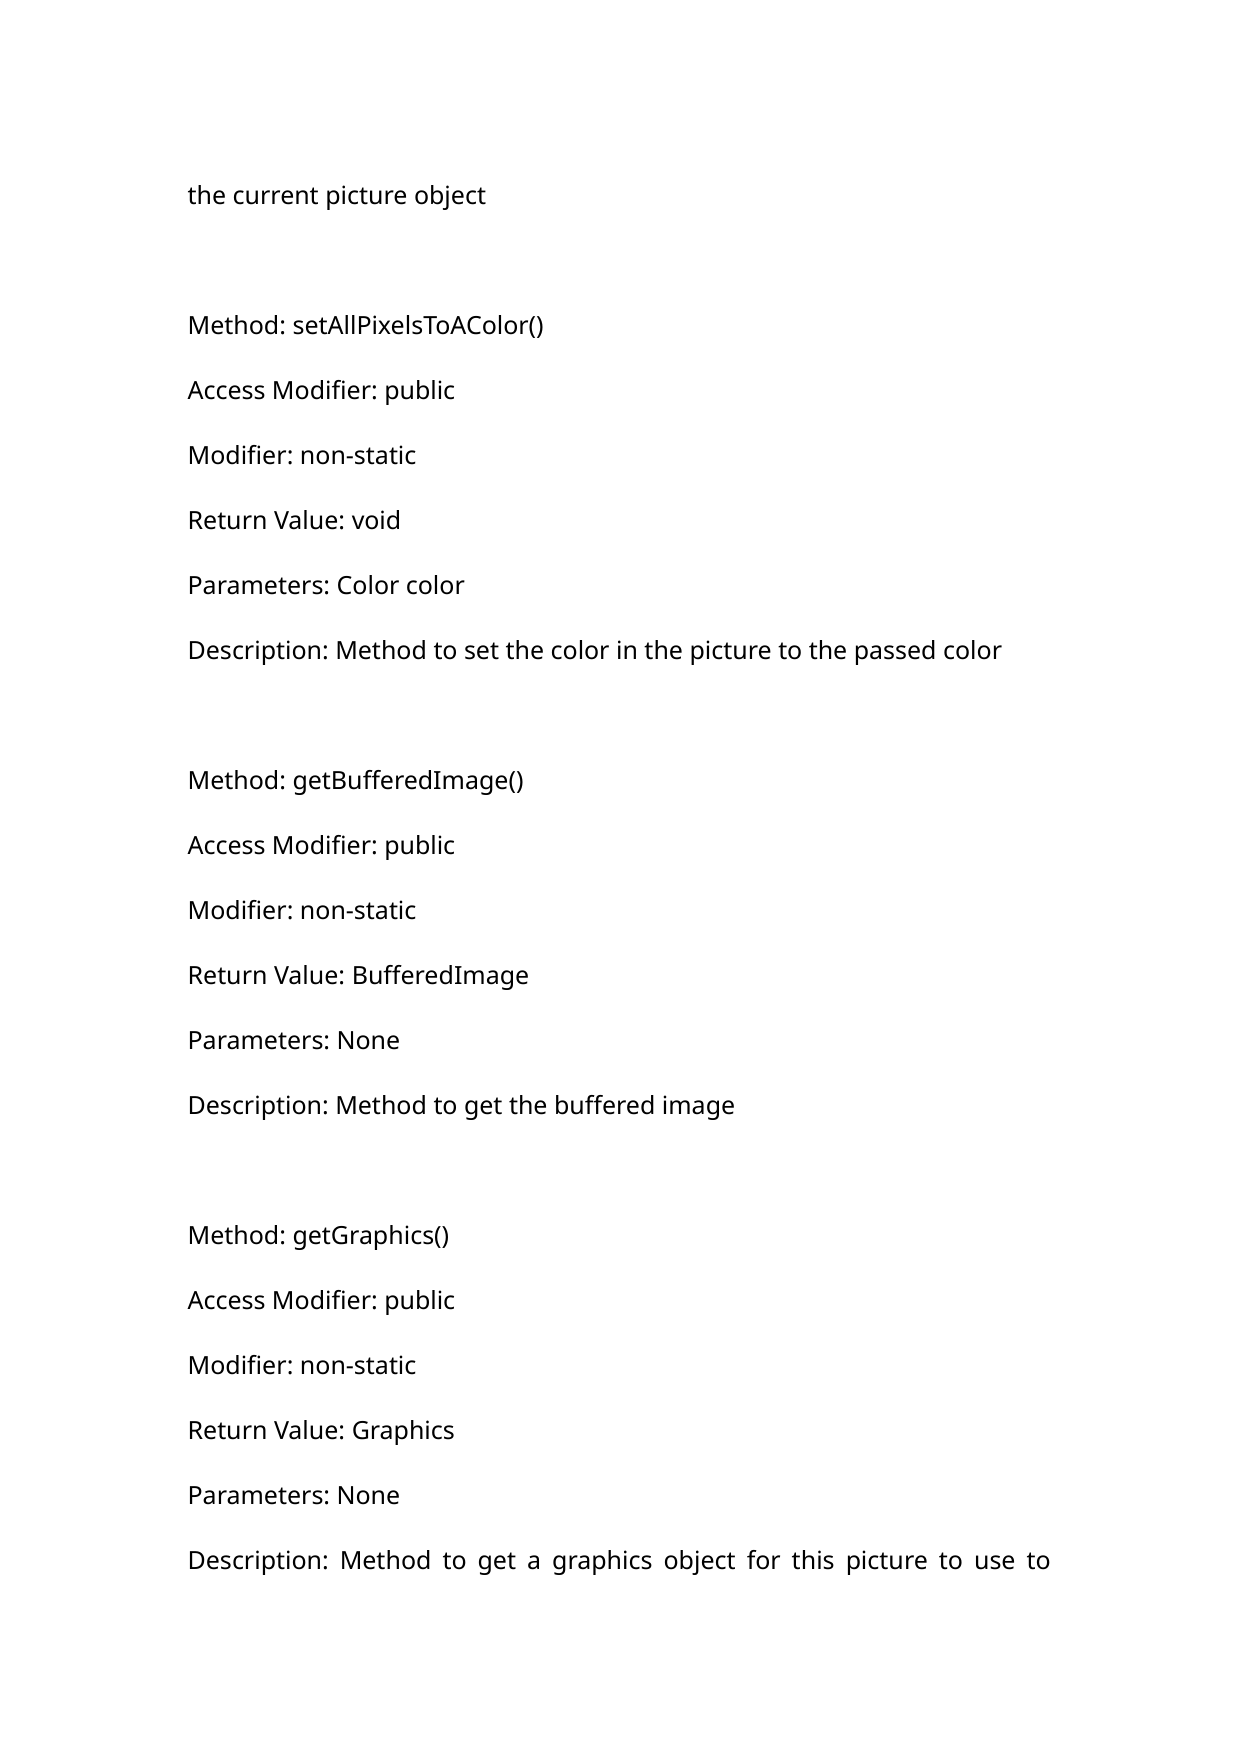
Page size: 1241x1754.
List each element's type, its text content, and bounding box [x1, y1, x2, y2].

text Description: Method to set the color in the picture to the passed color [187, 617, 1053, 682]
text Parameters: Color color [187, 552, 1053, 617]
text Description: Method to get the buffered image [187, 1072, 1053, 1137]
text Access Modifier: public [187, 1267, 1053, 1332]
text Method: getGraphics() [187, 1202, 1053, 1267]
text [187, 1527, 1053, 1592]
text Parameters: None [187, 1007, 1053, 1072]
text Modifier: non-static [187, 422, 1053, 487]
text Modifier: non-static [187, 877, 1053, 942]
text Modifier: non-static [187, 1332, 1053, 1397]
text Return Value: BufferedImage [187, 942, 1053, 1007]
text Access Modifier: public [187, 357, 1053, 422]
text Return Value: Graphics [187, 1397, 1053, 1462]
text Parameters: None [187, 1462, 1053, 1527]
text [187, 162, 1053, 227]
text Access Modifier: public [187, 812, 1053, 877]
text Method: getBufferedImage() [187, 747, 1053, 812]
text Method: setAllPixelsToAColor() [187, 292, 1053, 357]
text Return Value: void [187, 487, 1053, 552]
